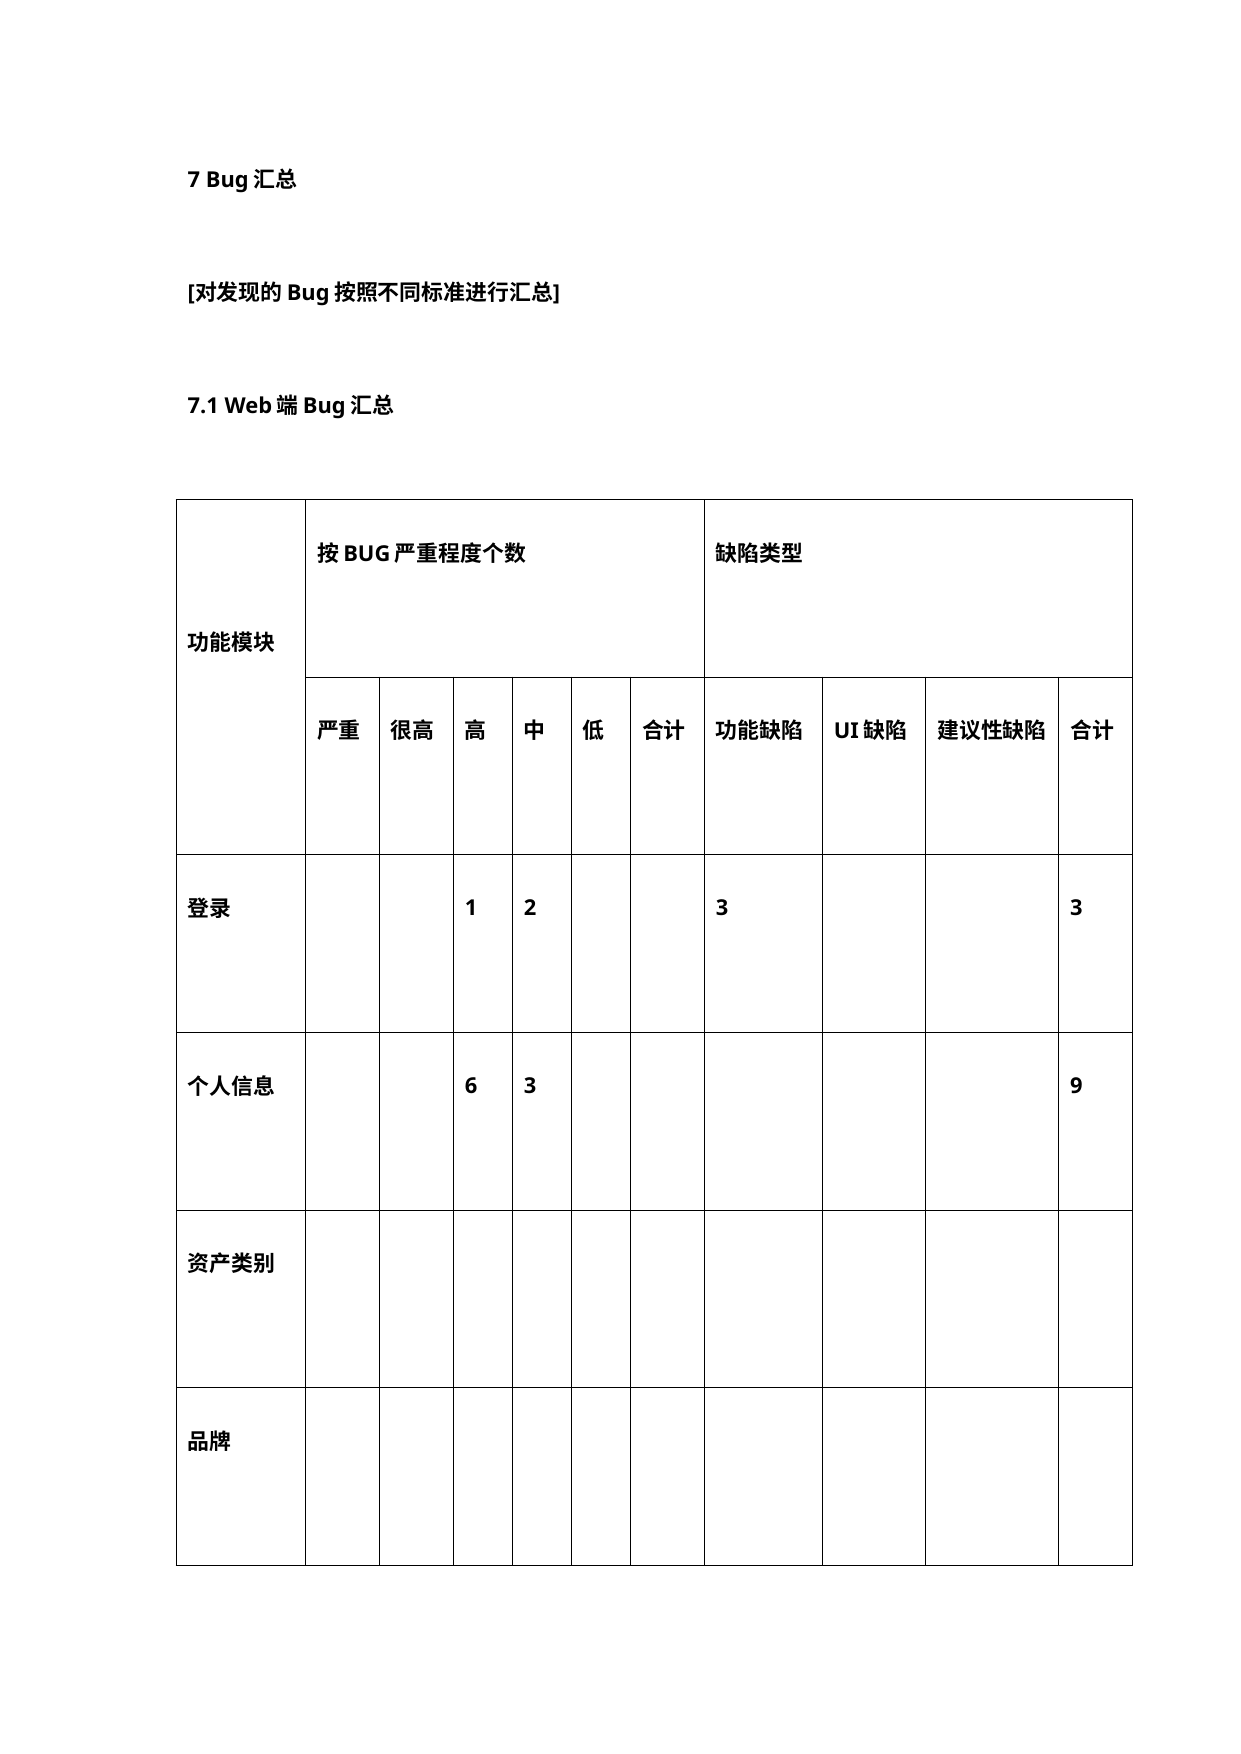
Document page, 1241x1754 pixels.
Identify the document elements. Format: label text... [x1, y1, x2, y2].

table_cell [572, 1211, 630, 1387]
table_cell [306, 1388, 379, 1565]
table_cell [306, 855, 379, 1032]
table_cell [1059, 1388, 1132, 1565]
table_cell [513, 1211, 571, 1387]
subtitle [对发现的Bug按照不同标准进行汇总] [187, 275, 1053, 307]
table_cell [380, 855, 453, 1032]
table_cell 登录 [177, 855, 305, 1032]
table_cell [705, 1388, 822, 1565]
table_cell 低 [572, 678, 630, 854]
table_cell 建议性缺陷 [926, 678, 1058, 854]
table_cell [572, 855, 630, 1032]
subtitle 7.1 Web端Bug汇总 [187, 387, 1053, 420]
table_cell [705, 1211, 822, 1387]
table_cell [572, 1033, 630, 1209]
table_cell 很高 [380, 678, 453, 854]
table_cell [823, 1388, 925, 1565]
table_cell [631, 1211, 704, 1387]
table_cell 个人信息 [177, 1033, 305, 1209]
table_header 缺陷类型 [705, 500, 1132, 677]
table_cell 严重 [306, 678, 379, 854]
table_cell 3 [513, 1033, 571, 1209]
table_cell [306, 1033, 379, 1209]
table_cell [454, 1211, 512, 1387]
table_cell 功能缺陷 [705, 678, 822, 854]
table_cell [823, 1033, 925, 1209]
table_cell UI缺陷 [823, 678, 925, 854]
table_cell [631, 1033, 704, 1209]
table_header 功能模块 [177, 500, 305, 854]
table_cell [926, 1211, 1058, 1387]
table_cell 高 [454, 678, 512, 854]
table_cell 6 [454, 1033, 512, 1209]
table_cell 3 [705, 855, 822, 1032]
table_cell 1 [454, 855, 512, 1032]
table_cell [380, 1388, 453, 1565]
table_cell [380, 1211, 453, 1387]
table_cell 3 [1059, 855, 1132, 1032]
table_cell [454, 1388, 512, 1565]
table_cell [823, 1211, 925, 1387]
table_cell 合计 [1059, 678, 1132, 854]
table_cell [926, 855, 1058, 1032]
table_cell [705, 1033, 822, 1209]
table_cell [513, 1388, 571, 1565]
table_header 按BUG严重程度个数 [306, 500, 704, 677]
table_cell 9 [1059, 1033, 1132, 1209]
table_cell 中 [513, 678, 571, 854]
table_cell [823, 855, 925, 1032]
table_cell 合计 [631, 678, 704, 854]
table_cell [572, 1388, 630, 1565]
table_cell [306, 1211, 379, 1387]
table_cell 2 [513, 855, 571, 1032]
table_cell 品牌 [177, 1388, 305, 1565]
subtitle 7 Bug汇总 [187, 162, 1053, 194]
table_cell 资产类别 [177, 1211, 305, 1387]
table_cell [1059, 1211, 1132, 1387]
table_cell [631, 855, 704, 1032]
table_cell [926, 1388, 1058, 1565]
table_cell [926, 1033, 1058, 1209]
table_cell [631, 1388, 704, 1565]
table_cell [380, 1033, 453, 1209]
